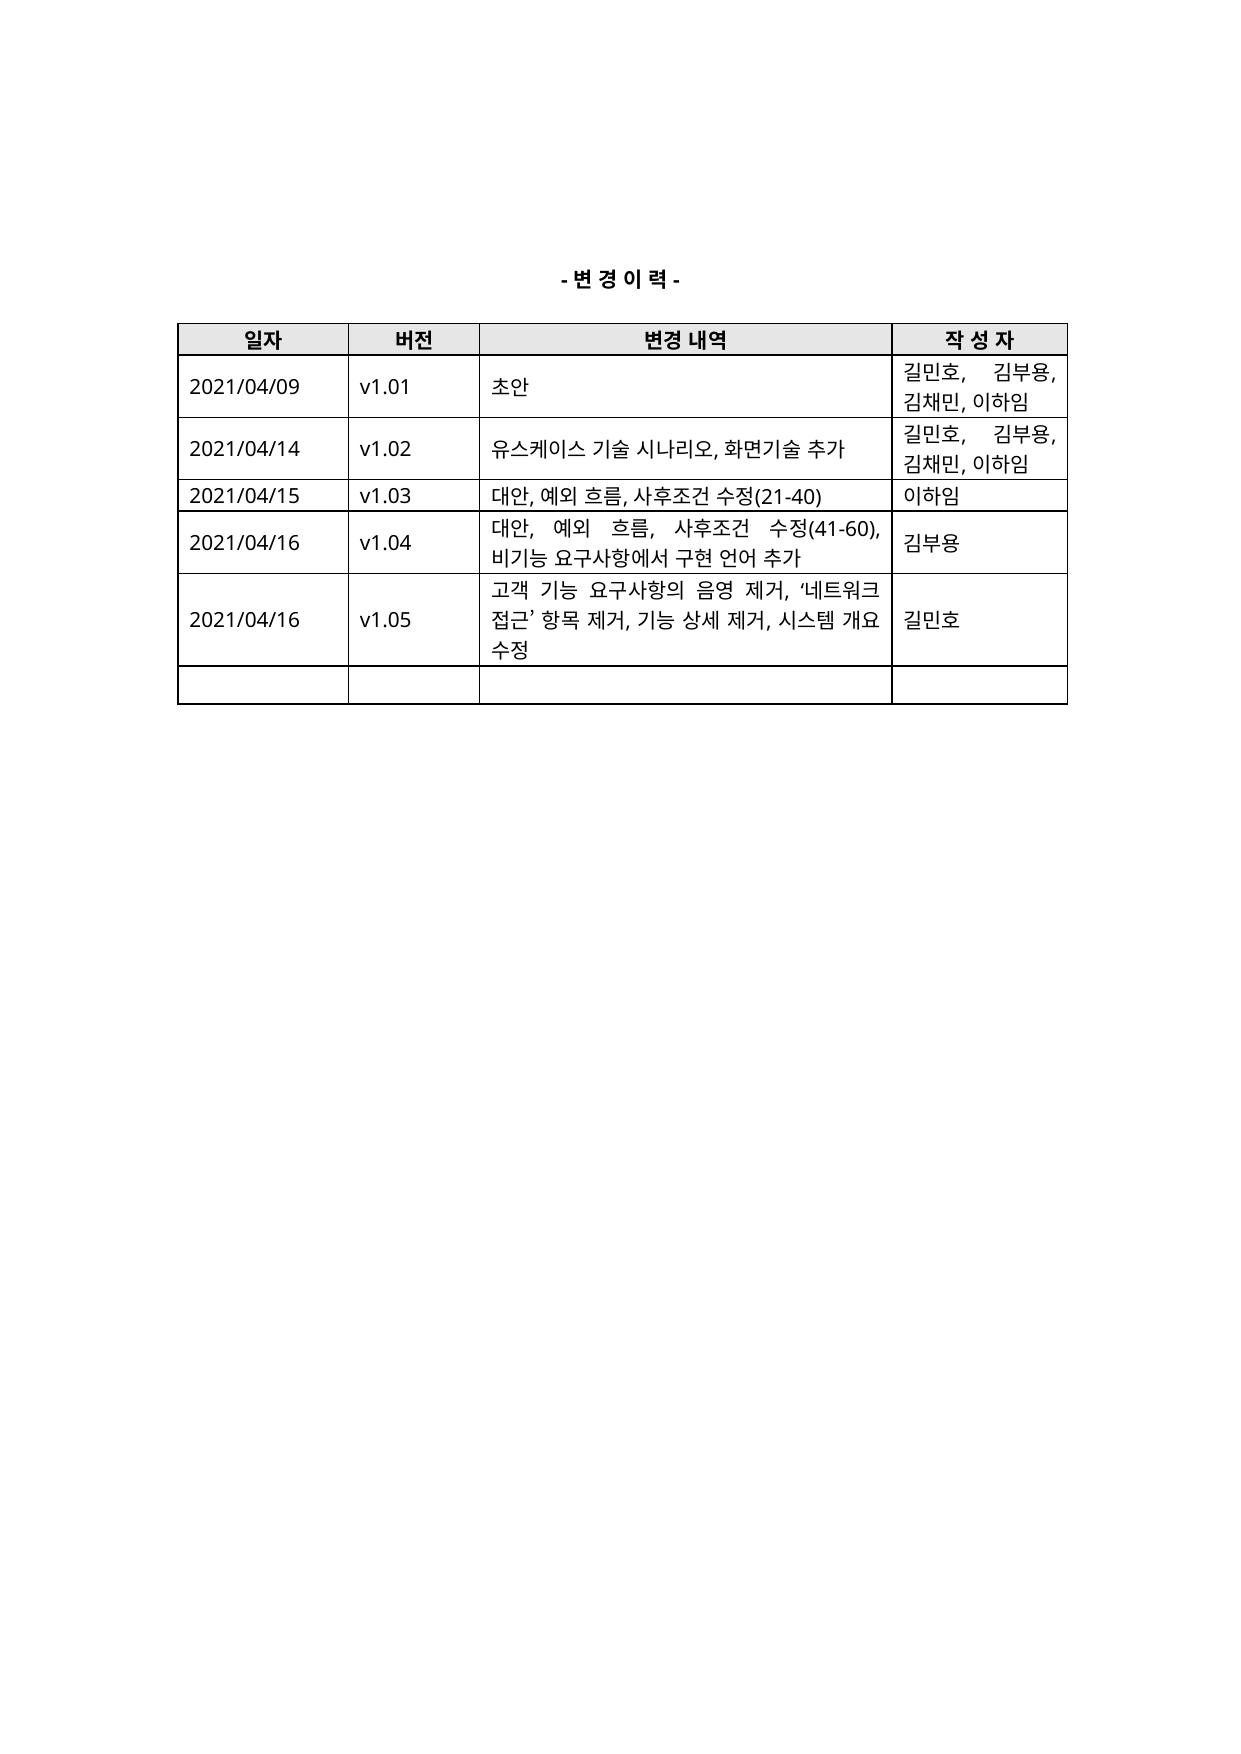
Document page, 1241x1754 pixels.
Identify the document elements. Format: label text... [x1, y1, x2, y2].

table_cell 2021/04/14 [179, 418, 348, 478]
table_cell [179, 667, 348, 703]
table_cell 유스케이스 기술 시나리오, 화면기술 추가 [480, 418, 891, 478]
table_cell [480, 667, 891, 703]
table_cell 대안, 예외 흐름, 사후조건 수정(21-40) [480, 480, 891, 510]
table_cell 2021/04/16 [179, 574, 348, 665]
table_cell 길민호, 김부용, 김채민, 이하임 [893, 356, 1067, 416]
table_cell v1.01 [349, 356, 479, 416]
table_header 일자 [179, 324, 348, 354]
table_header 버전 [349, 324, 479, 354]
table_cell v1.04 [349, 512, 479, 572]
table_cell 길민호 [893, 574, 1067, 665]
table_cell v1.02 [349, 418, 479, 478]
text - 변 경 이 력 - [177, 264, 1063, 294]
table_cell 2021/04/16 [179, 512, 348, 572]
table_cell 이하임 [893, 480, 1067, 510]
table_cell v1.03 [349, 480, 479, 510]
table_header 변경 내역 [480, 324, 891, 354]
table_cell [893, 667, 1067, 703]
table_cell [349, 667, 479, 703]
table_cell 김부용 [893, 512, 1067, 572]
table_cell v1.05 [349, 574, 479, 665]
table_cell 고객 기능 요구사항의 음영 제거, ‘네트워크 접근’ 항목 제거, 기능 상세 제거, 시스템 개요 수정 [480, 574, 891, 665]
table_cell 대안, 예외 흐름, 사후조건 수정(41-60), 비기능 요구사항에서 구현 언어 추가 [480, 512, 891, 572]
table_cell 길민호, 김부용, 김채민, 이하임 [893, 418, 1067, 478]
table_cell 초안 [480, 356, 891, 416]
table_header 작 성 자 [893, 324, 1067, 354]
table_cell 2021/04/15 [179, 480, 348, 510]
table_cell 2021/04/09 [179, 356, 348, 416]
